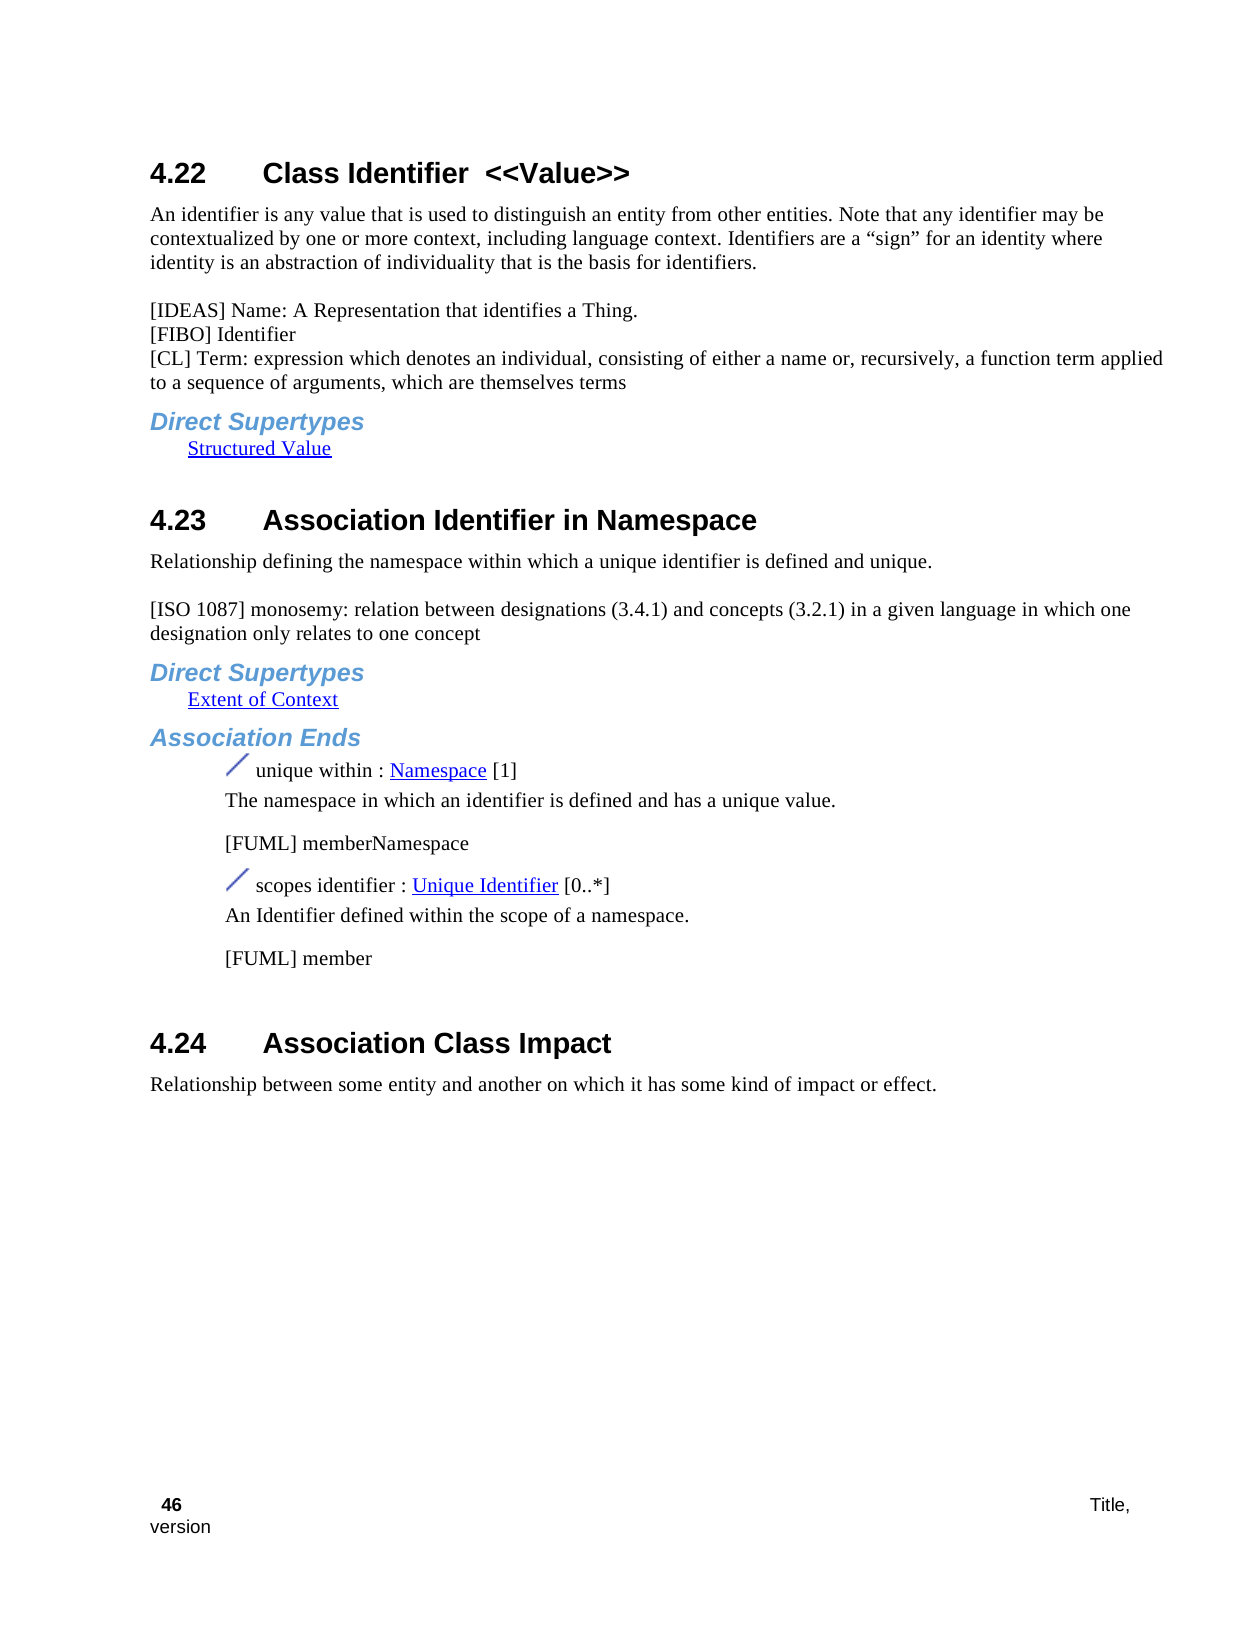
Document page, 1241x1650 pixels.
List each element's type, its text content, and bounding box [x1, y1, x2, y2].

subtitle Association Class Impact [150, 1026, 1165, 1060]
text Extent of Context [187, 687, 1165, 711]
subtitle Association Identifier in Namespace [150, 503, 1165, 537]
text [FIBO] Identifier [150, 322, 1165, 346]
subtitle Direct Supertypes [150, 657, 1165, 687]
text Structured Value [187, 436, 1165, 460]
text [FUML] member [150, 946, 1165, 970]
text [IDEAS] Name: A Representation that identifies a Thing. [150, 298, 1165, 322]
text An identifier is any value that is used to distinguish an entity from other entities. Note that any identifier may be contextualized by one or more context, including language context. Identifiers are a “sign” for an identity where identity is an abstraction of individuality that is the basis for identifiers. [150, 202, 1165, 274]
picture [225, 867, 251, 893]
subtitle Class Identifier <<Value>> [150, 156, 1165, 189]
text scopes identifier : Unique Identifier [0..*] [150, 867, 1165, 897]
text [CL] Term: expression which denotes an individual, consisting of either a name or, recursively, a function term applied to a sequence of arguments, which are themselves terms [150, 346, 1165, 394]
picture [225, 752, 251, 778]
text An Identifier defined within the scope of a namespace. [150, 903, 1165, 927]
text Relationship defining the namespace within which a unique identifier is defined and unique. [150, 549, 1165, 573]
text The namespace in which an identifier is defined and has a unique value. [150, 788, 1165, 812]
subtitle Association Ends [150, 723, 1165, 752]
text [ISO 1087] monosemy: relation between designations (3.4.1) and concepts (3.2.1) in a given language in which one designation only relates to one concept [150, 597, 1165, 645]
text [FUML] memberNamespace [150, 831, 1165, 855]
subtitle Direct Supertypes [150, 407, 1165, 436]
text Relationship between some entity and another on which it has some kind of impact or effect. [150, 1072, 1165, 1096]
text unique within : Namespace [1] [150, 752, 1165, 782]
